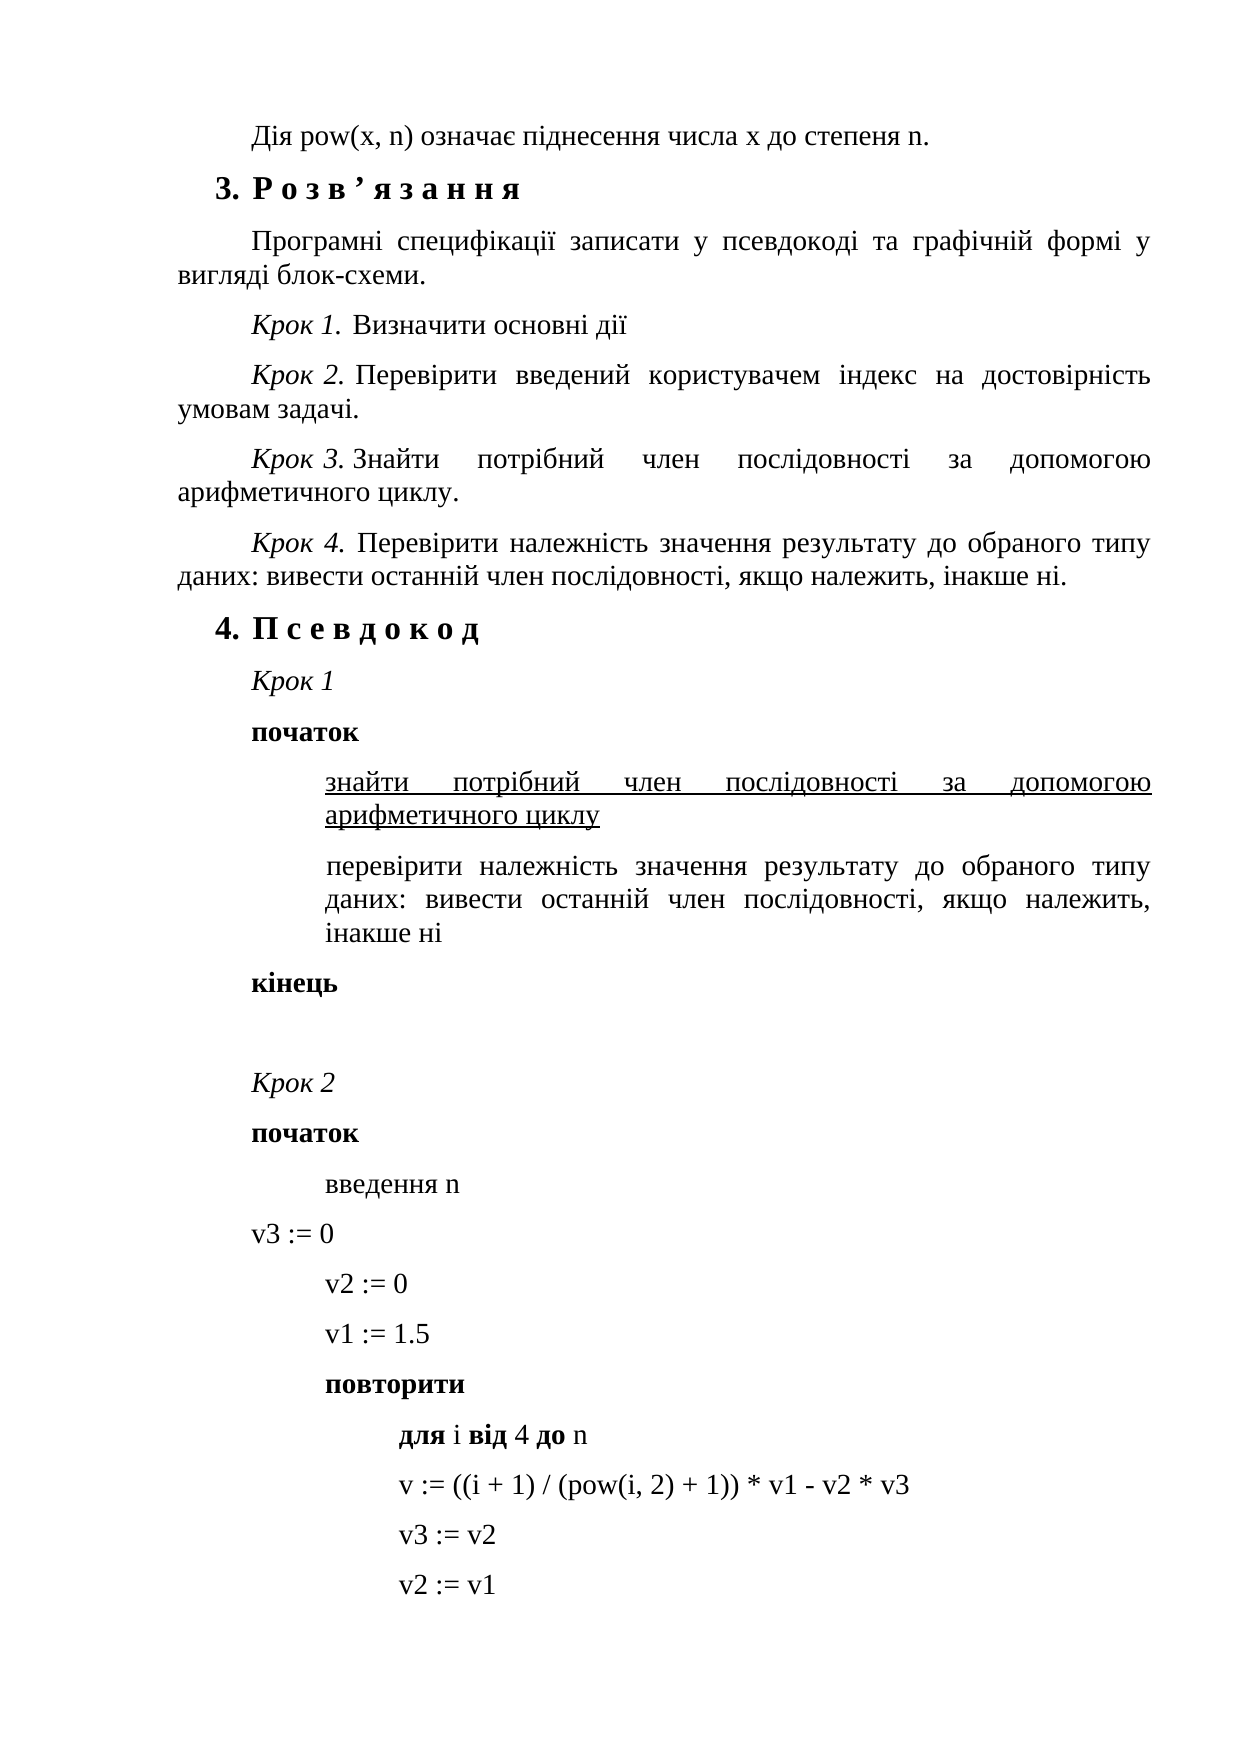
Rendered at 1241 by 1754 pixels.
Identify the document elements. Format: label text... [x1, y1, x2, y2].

list П с е в д о к о д [215, 608, 1152, 647]
text v3 := 0 [177, 1216, 1152, 1249]
text Крок 1 [177, 663, 1152, 697]
text v := ((i + 1) / (pow(i, 2) + 1)) * v1 - v2 * v3 [177, 1467, 1152, 1501]
text Програмні специфікації записати у псевдокоді та графічній формі у вигляді блок-схеми. [177, 223, 1152, 290]
text знайти потрібний член послідовності за допомогою арифметичного циклу [325, 795, 1152, 831]
text Крок 2 [177, 1065, 1152, 1099]
text Крок 4. Перевірити належність значення результату до обраного типу даних: вивести останній член послідовності, якщо належить, інакше ні. [177, 525, 1152, 592]
text початок [177, 1116, 1152, 1149]
text Крок 2. Перевірити введений користувачем індекс на достовірність умовам задачі. [177, 357, 1152, 424]
text Крок 3. Знайти потрібний член послідовності за допомогою арифметичного циклу. [177, 441, 1152, 508]
text v3 := v2 [177, 1517, 1152, 1551]
text v1 := 1.5 [177, 1316, 1152, 1350]
list Р о з в ’ я з а н н я [215, 168, 1152, 207]
text v2 := 0 [177, 1266, 1152, 1300]
text перевірити належність значення результату до обраного типу даних: вивести останній член послідовності, якщо належить, інакше ні [325, 848, 1152, 948]
text Крок 1. Визначити основні дії [177, 307, 1152, 341]
text знайти потрібний член послідовності за допомогою арифметичного циклу [325, 764, 1152, 793]
text початок [177, 714, 1152, 747]
text v2 := v1 [325, 1567, 1152, 1601]
text кінець [177, 965, 1152, 998]
text повторити [177, 1367, 1152, 1400]
text для i від 4 до n [177, 1417, 1152, 1450]
text введення n [177, 1166, 1152, 1199]
text Дія pow(x, n) означає піднесення числа x до степеня n. [177, 118, 1152, 152]
